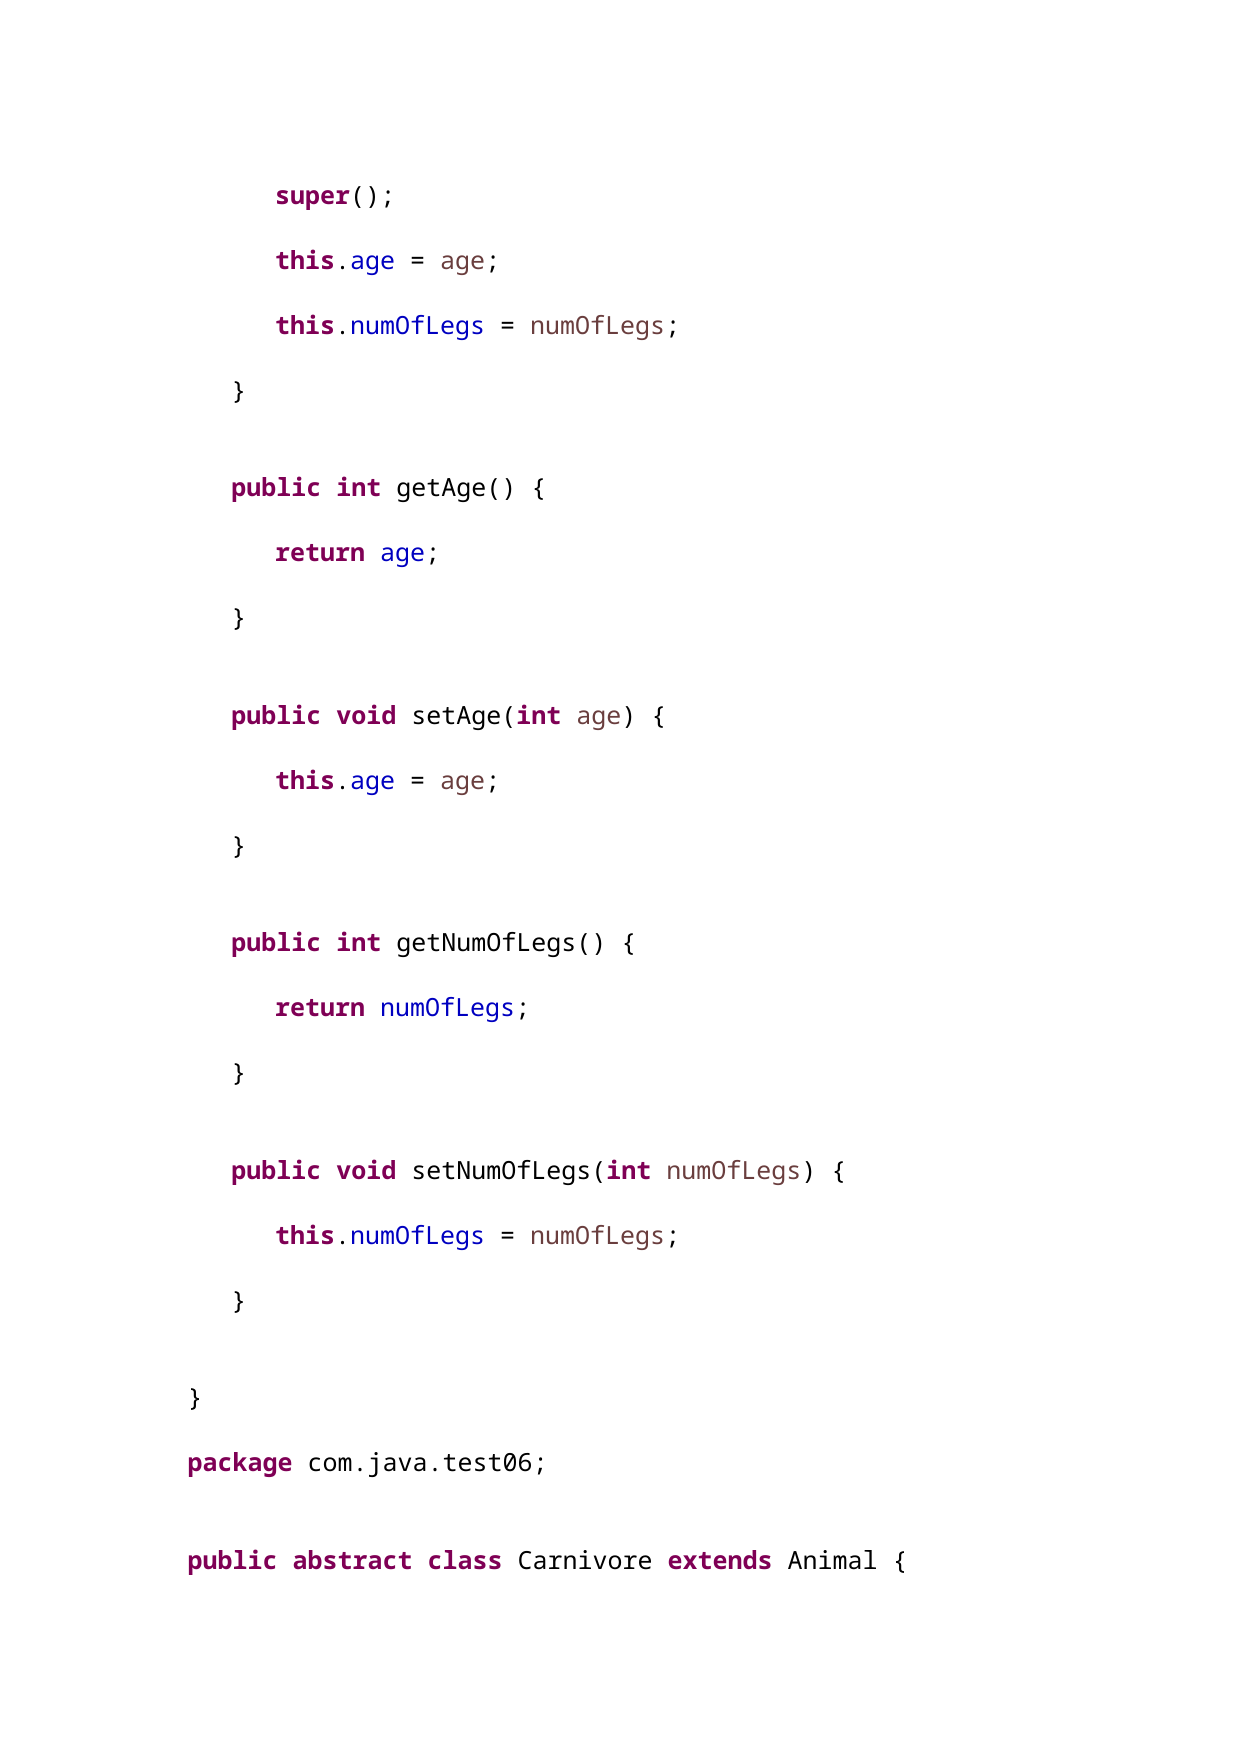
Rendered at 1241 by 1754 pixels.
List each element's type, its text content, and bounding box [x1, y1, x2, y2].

text } [187, 812, 1053, 877]
text package com.java.test06; [187, 1429, 1053, 1494]
text } [187, 357, 1053, 422]
text public int getNumOfLegs() { [187, 909, 1053, 974]
text public void setNumOfLegs(int numOfLegs) { [187, 1137, 1053, 1202]
text public abstract class Carnivore extends Animal { [187, 1527, 1053, 1592]
text } [187, 1267, 1053, 1332]
text return numOfLegs; [187, 974, 1053, 1039]
text this.age = age; [187, 227, 1053, 292]
text public void setAge(int age) { [187, 682, 1053, 747]
text this.numOfLegs = numOfLegs; [187, 1202, 1053, 1267]
text public int getAge() { [187, 454, 1053, 519]
text this.numOfLegs = numOfLegs; [187, 292, 1053, 357]
text super(); [187, 162, 1053, 227]
text return age; [187, 519, 1053, 584]
text } [187, 1364, 1053, 1429]
text } [187, 584, 1053, 649]
text } [187, 1039, 1053, 1104]
text this.age = age; [187, 747, 1053, 812]
